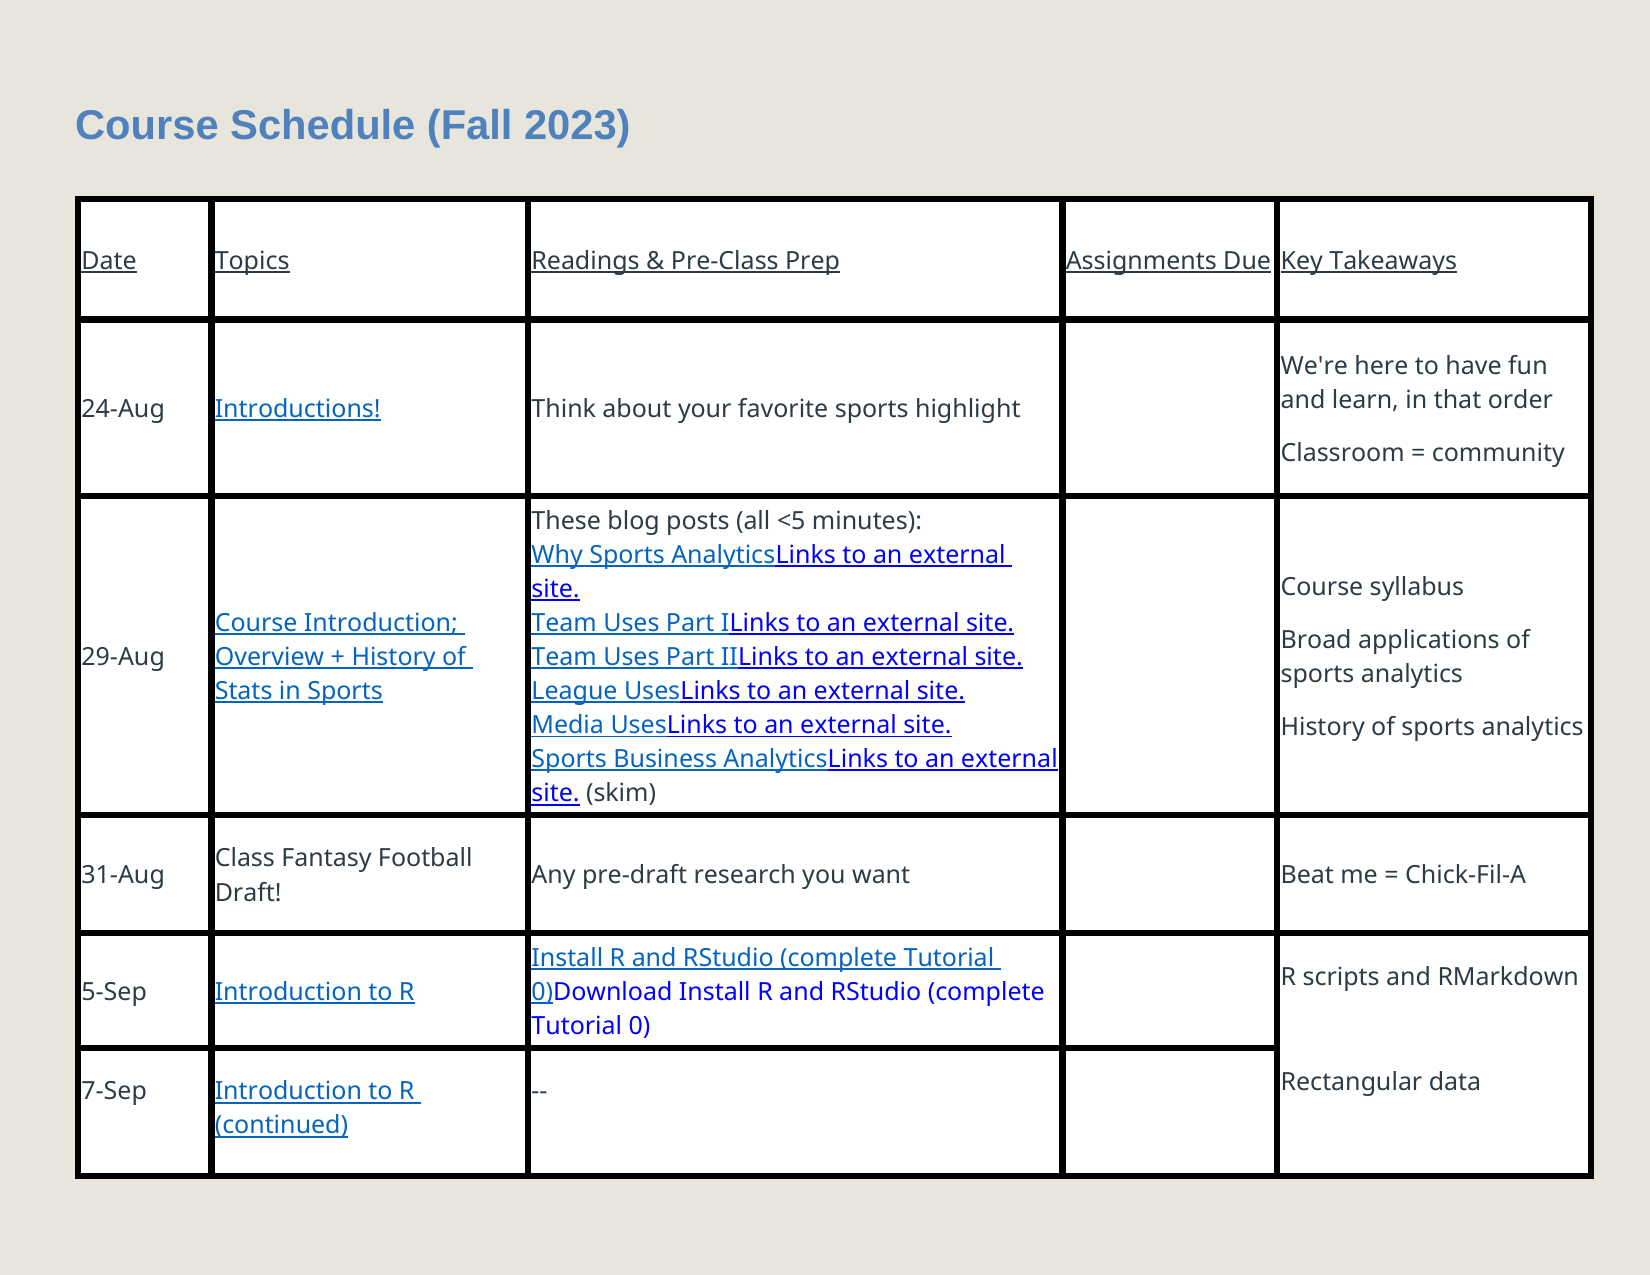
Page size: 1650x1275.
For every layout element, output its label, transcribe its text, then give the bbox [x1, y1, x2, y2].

table_cell Introduction to R [215, 936, 525, 1045]
table_cell 31-Aug [81, 818, 208, 930]
table_cell [1066, 323, 1274, 493]
table_cell Course Introduction; Overview + History of Stats in Sports [215, 499, 525, 812]
table_cell Think about your favorite sports highlight [531, 323, 1059, 493]
table_cell 7-Sep [81, 1051, 208, 1173]
table_cell Any pre-draft research you want [531, 818, 1059, 930]
table_cell R scripts and RMarkdown Rectangular data Exploring data in R Data manipulation in R Basic data visualization in R [1280, 936, 1588, 1173]
table_cell These blog posts (all <5 minutes): Why Sports AnalyticsLinks to an external site. Team Uses Part ILinks to an external site. Team Uses Part IILinks to an external site. League UsesLinks to an external site. Media UsesLinks to an external site. Sports Business AnalyticsLinks to an external site. (skim) [531, 499, 1059, 812]
table_cell -- [531, 1051, 1059, 1173]
table_cell 5-Sep [81, 936, 208, 1045]
table_cell We're here to have fun and learn, in that order Classroom = community [1280, 323, 1588, 493]
table_header Topics [215, 202, 525, 316]
table_cell [1066, 818, 1274, 930]
table_cell Course syllabus Broad applications of sports analytics History of sports analytics [1280, 499, 1588, 812]
subtitle Course Schedule (Fall 2023) [75, 100, 1575, 148]
table_cell Introductions! [215, 323, 525, 493]
table_cell Class Fantasy Football Draft! [215, 818, 525, 930]
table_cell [215, 1051, 525, 1173]
table_header Key Takeaways [1280, 202, 1588, 316]
table_header Readings & Pre-Class Prep [531, 202, 1059, 316]
table_header Assignments Due [1066, 202, 1274, 316]
table_cell [1066, 936, 1274, 1045]
table_cell [1066, 1051, 1274, 1173]
table_header Date [81, 202, 208, 316]
table_cell [1066, 499, 1274, 812]
table_cell Beat me = Chick-Fil-A [1280, 818, 1588, 930]
table_cell 29-Aug [81, 499, 208, 812]
table_cell Install R and RStudio (complete Tutorial 0)Download Install R and RStudio (complete Tutorial 0) [531, 936, 1059, 1045]
table_cell 24-Aug [81, 323, 208, 493]
